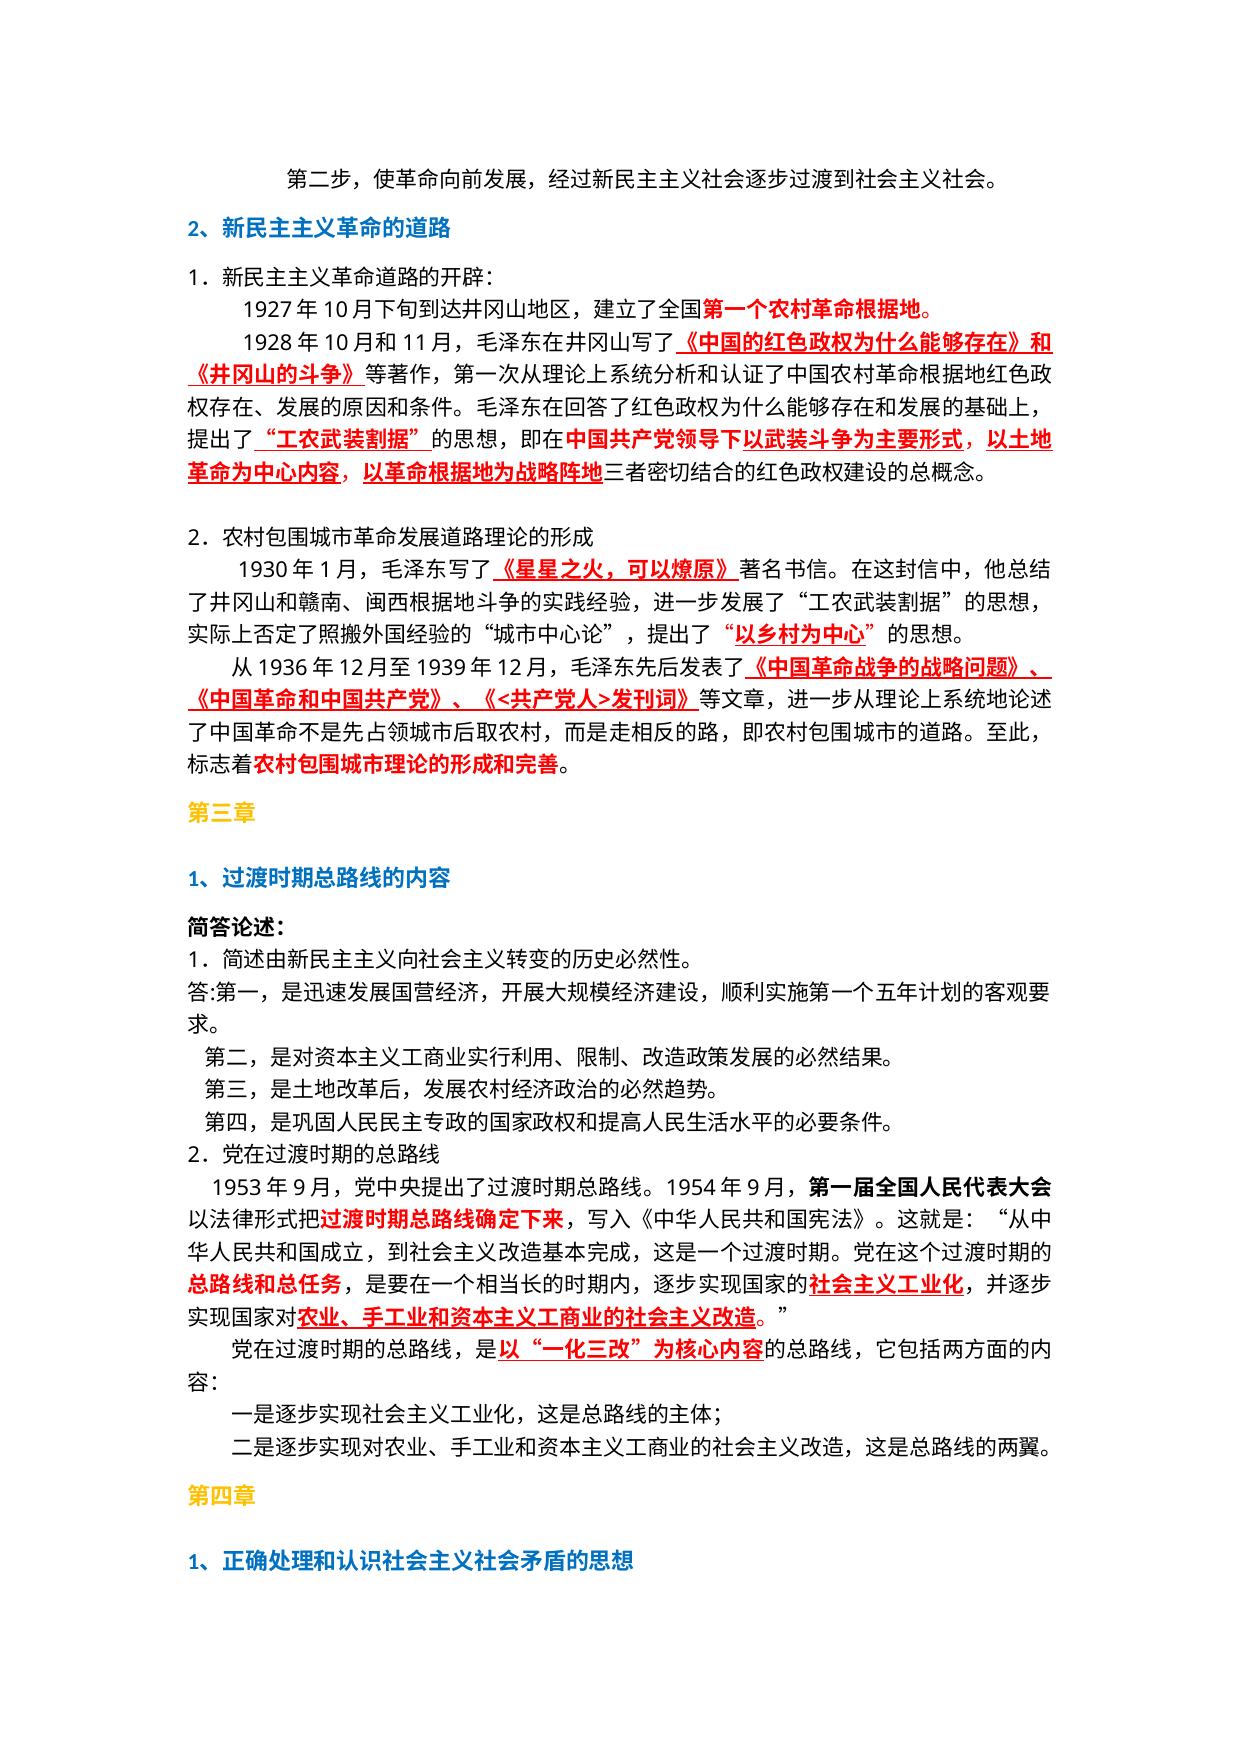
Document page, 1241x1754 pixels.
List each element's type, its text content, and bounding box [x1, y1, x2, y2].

text 1．简述由新民主主义向社会主义转变的历史必然性。 [187, 942, 1053, 974]
text 第二，是对资本主义工商业实行利用、限制、改造政策发展的必然结果。 [187, 1039, 1053, 1072]
text 二是逐步实现对农业、手工业和资本主义工商业的社会主义改造，这是总路线的两翼。 [187, 1429, 1053, 1462]
text 第四，是巩固人民民主专政的国家政权和提高人民生活水平的必要条件。 [187, 1104, 1053, 1137]
text 第三章 [187, 779, 1053, 844]
text 答:第一，是迅速发展国营经济，开展大规模经济建设，顺利实施第一个五年计划的客观要求。 [187, 974, 1053, 1039]
text 从1936年12月至1939年12月，毛泽东先后发表了《中国革命战争的战略问题》、《中国革命和中国共产党》、《<共产党人>发刊词》等文章，进一步从理论上系统地论述了中国革命不是先占领城市后取农村，而是走相反的路，即农村包围城市的道路。至此，标志着农村包围城市理论的形成和完善。 [187, 649, 1053, 779]
text 第二步，使革命向前发展，经过新民主主义社会逐步过渡到社会主义社会。 [187, 162, 1053, 194]
text 1928年10月和11月，毛泽东在井冈山写了《中国的红色政权为什么能够存在》和《井冈山的斗争》等著作，第一次从理论上系统分析和认证了中国农村革命根据地红色政权存在、发展的原因和条件。毛泽东在回答了红色政权为什么能够存在和发展的基础上，提出了“工农武装割据”的思想，即在中国共产党领导下以武装斗争为主要形式，以土地革命为中心内容，以革命根据地为战略阵地三者密切结合的红色政权建设的总概念。 [187, 324, 1053, 487]
text 党在过渡时期的总路线，是以“一化三改”为核心内容的总路线，它包括两方面的内容： [187, 1332, 1053, 1397]
text 1927年10月下旬到达井冈山地区，建立了全国第一个农村革命根据地。 [187, 292, 1053, 324]
text 一是逐步实现社会主义工业化，这是总路线的主体； [187, 1397, 1053, 1429]
text 1．新民主主义革命道路的开辟： [187, 259, 1053, 292]
text 简答论述： [187, 909, 1053, 942]
list 正确处理和认识社会主义社会矛盾的思想 [187, 1527, 1053, 1592]
text 第三，是土地改革后，发展农村经济政治的必然趋势。 [187, 1072, 1053, 1104]
list 过渡时期总路线的内容 [187, 844, 1053, 909]
text 1953年9月，党中央提出了过渡时期总路线。1954年9月，第一届全国人民代表大会以法律形式把过渡时期总路线确定下来，写入《中华人民共和国宪法》。这就是：“从中华人民共和国成立，到社会主义改造基本完成，这是一个过渡时期。党在这个过渡时期的总路线和总任务，是要在一个相当长的时期内，逐步实现国家的社会主义工业化，并逐步实现国家对农业、手工业和资本主义工商业的社会主义改造。” [187, 1169, 1053, 1332]
text 1930年1月，毛泽东写了《星星之火，可以燎原》著名书信。在这封信中，他总结了井冈山和赣南、闽西根据地斗争的实践经验，进一步发展了“工农武装割据”的思想，实际上否定了照搬外国经验的“城市中心论”，提出了“以乡村为中心”的思想。 [187, 552, 1053, 649]
text 第四章 [187, 1462, 1053, 1527]
list 新民主主义革命的道路 [187, 194, 1053, 259]
text 2．农村包围城市革命发展道路理论的形成 [187, 519, 1053, 552]
text 2．党在过渡时期的总路线 [187, 1137, 1053, 1169]
